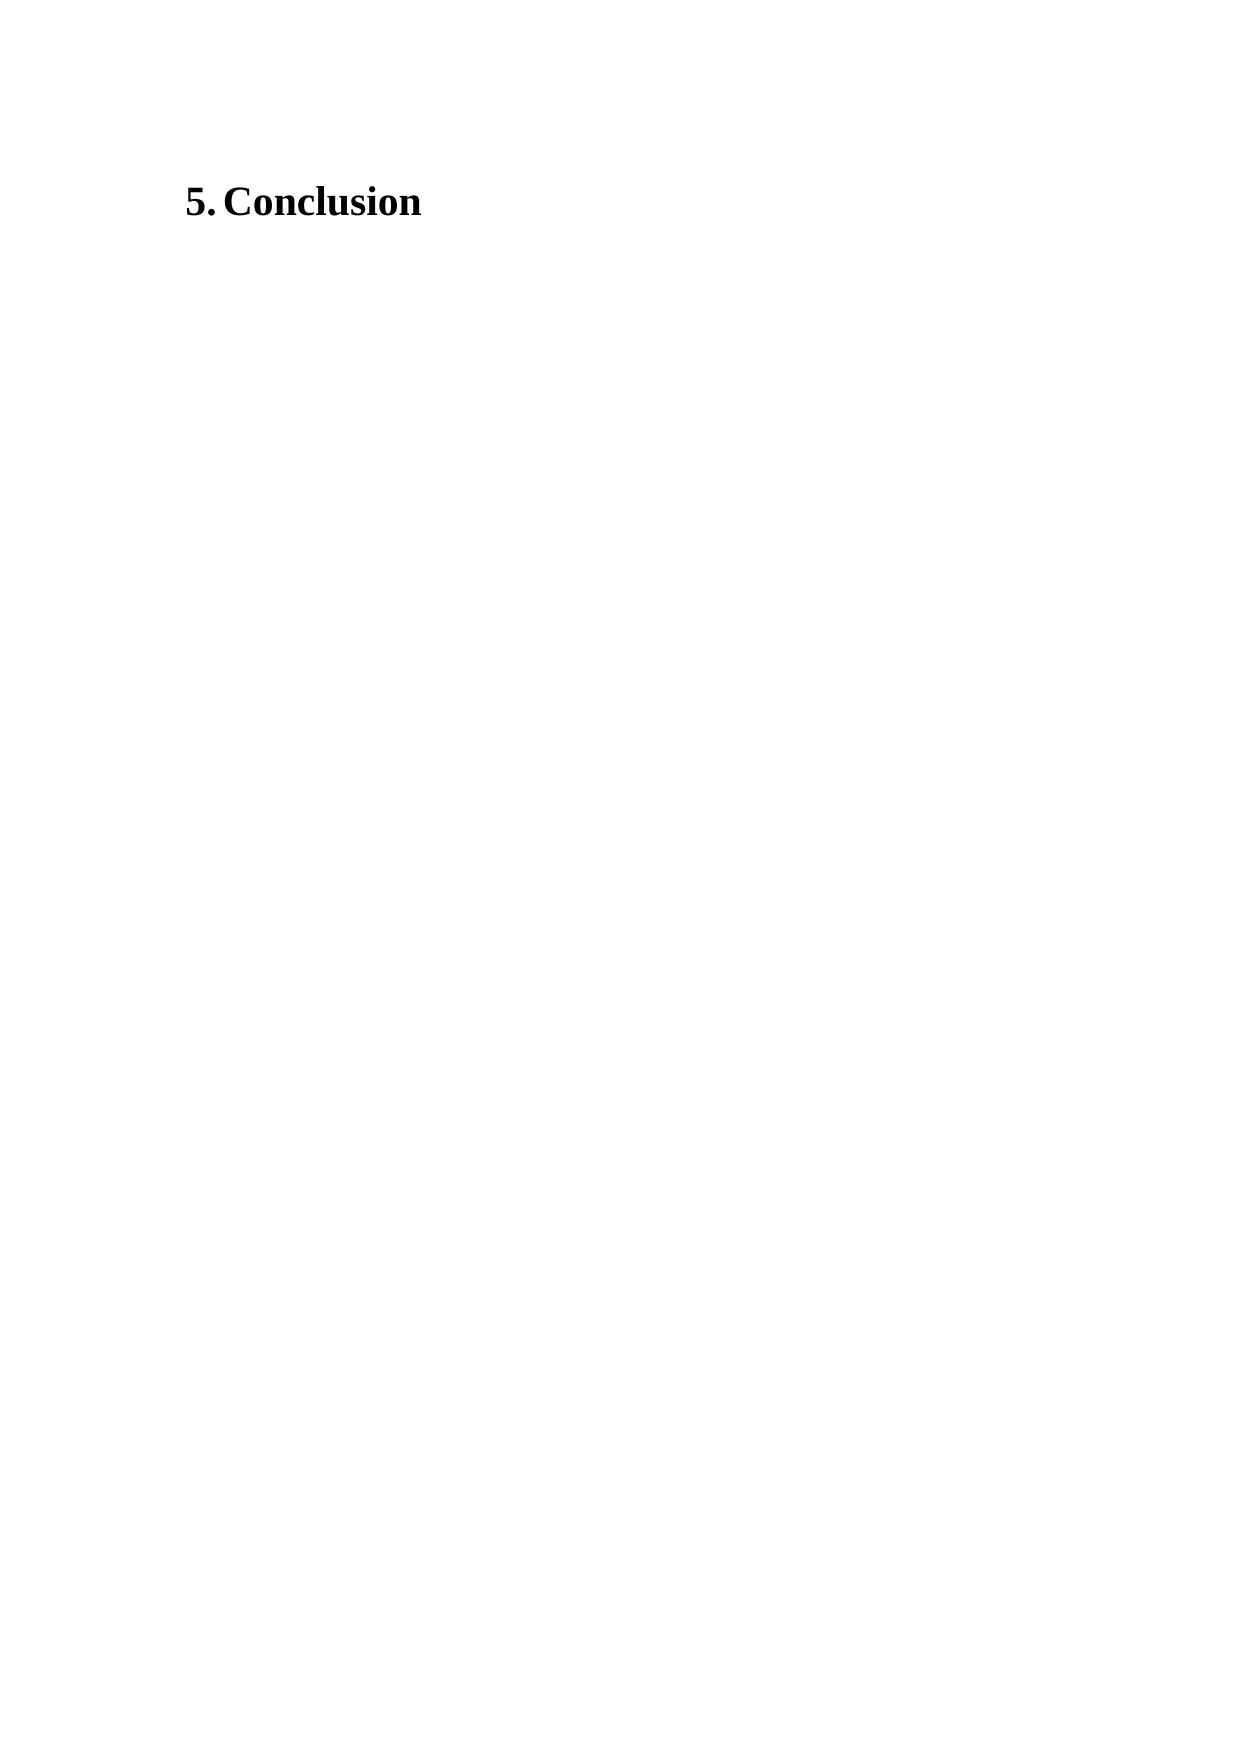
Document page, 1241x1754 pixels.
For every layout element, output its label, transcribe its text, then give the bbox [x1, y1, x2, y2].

subtitle Conclusion [185, 177, 1092, 225]
